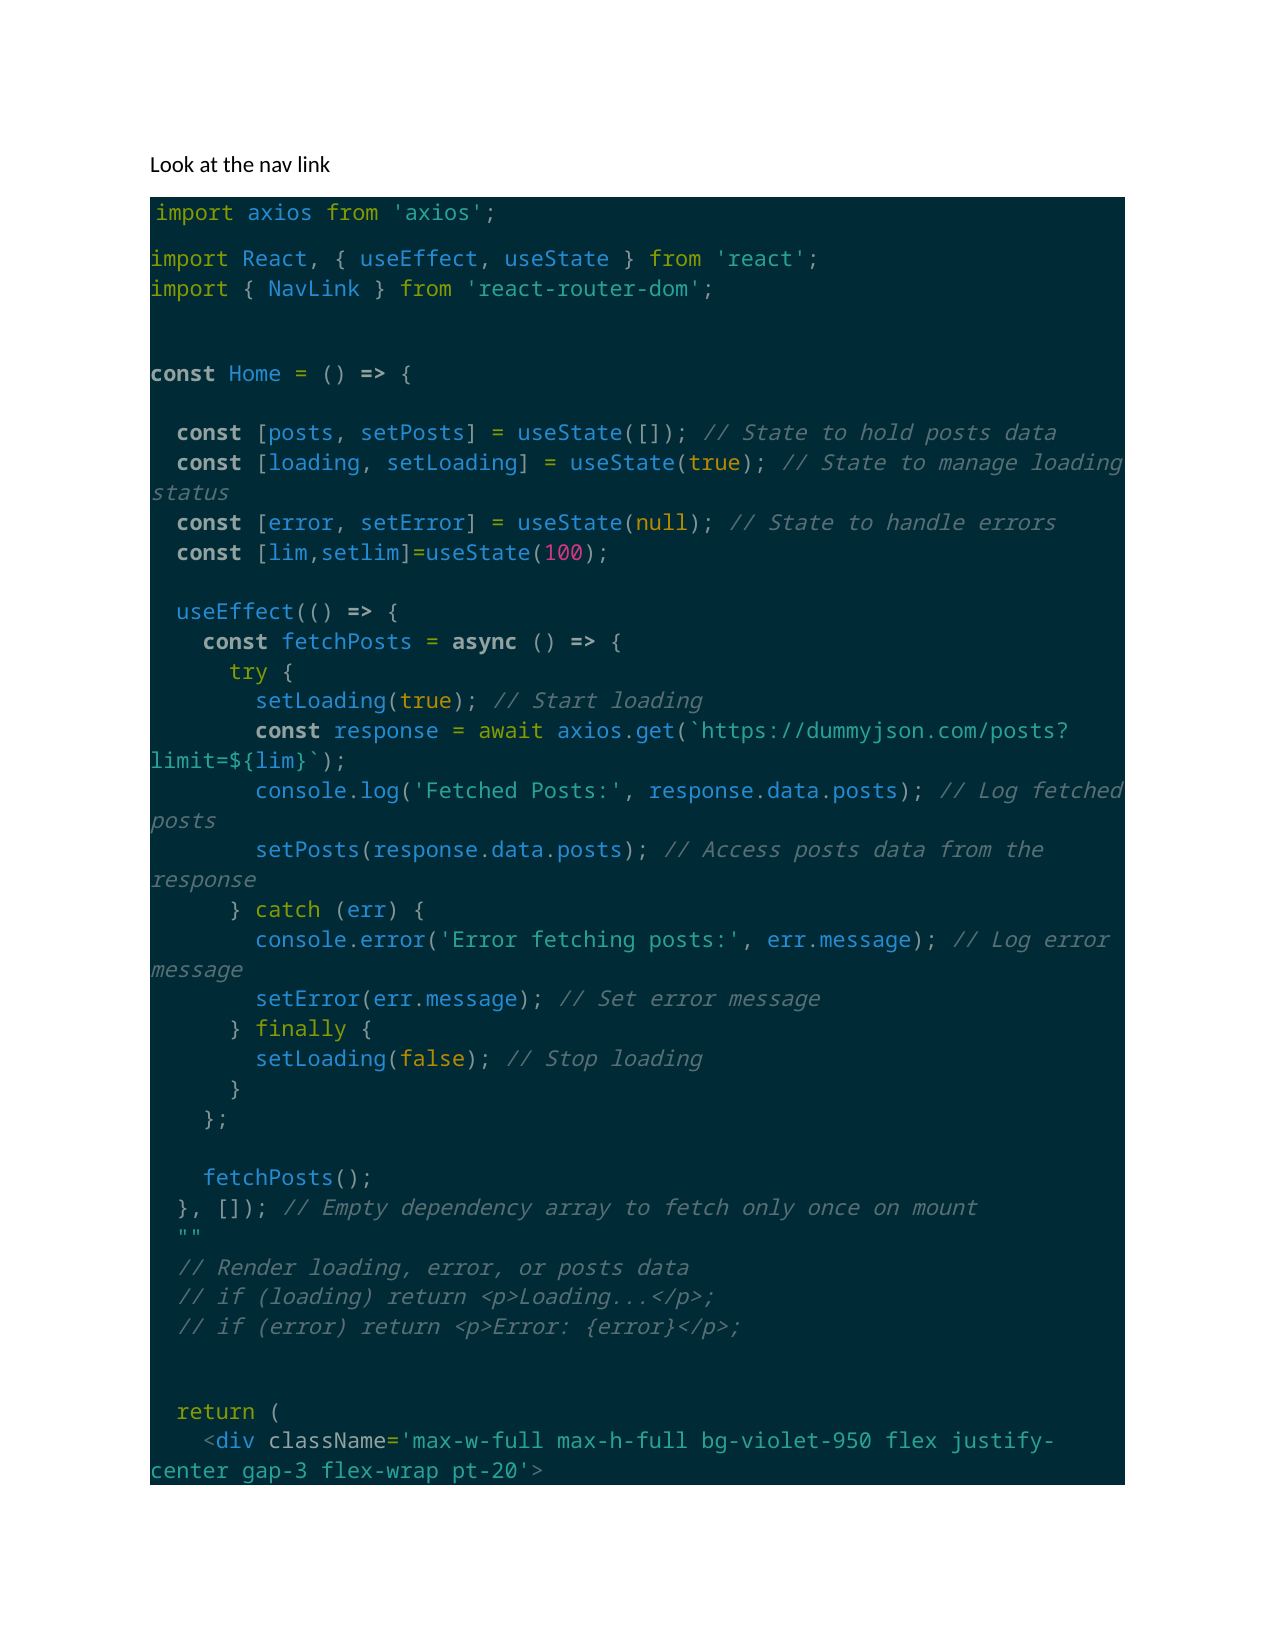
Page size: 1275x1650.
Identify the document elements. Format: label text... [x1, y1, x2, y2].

text const response = await axios.get(`https://dummyjson.com/posts?limit=${lim}`); [150, 715, 1125, 775]
text <div className='max-w-full max-h-full bg-violet-950 flex justify-center gap-3 flex-wrap pt-20'> [150, 1425, 1125, 1485]
text setLoading(false); // Stop loading [150, 1043, 1125, 1073]
text import { NavLink } from 'react-router-dom'; [150, 273, 1125, 303]
text const Home = () => { [150, 358, 1125, 387]
text console.log('Fetched Posts:', response.data.posts); // Log fetched posts [150, 775, 1125, 834]
text import React, { useEffect, useState } from 'react'; [150, 243, 1125, 273]
text // Render loading, error, or posts data [150, 1251, 1125, 1281]
text // if (error) return <p>Error: {error}</p>; [150, 1311, 1125, 1341]
text setError(err.message); // Set error message [150, 983, 1125, 1013]
text Look at the nav link [150, 150, 1125, 178]
text }; [150, 1102, 1125, 1132]
text return ( [150, 1396, 1125, 1425]
text const [posts, setPosts] = useState([]); // State to hold posts data [150, 417, 1125, 447]
text setPosts(response.data.posts); // Access posts data from the response [150, 834, 1125, 894]
text try { [150, 656, 1125, 685]
text import axios from 'axios'; [150, 197, 1125, 227]
text setLoading(true); // Start loading [150, 685, 1125, 715]
text } finally { [150, 1013, 1125, 1043]
text "" [150, 1222, 1125, 1251]
text const [lim,setlim]=useState(100); [150, 536, 1125, 566]
text } [150, 1073, 1125, 1102]
text console.error('Error fetching posts:', err.message); // Log error message [150, 924, 1125, 983]
text // if (loading) return <p>Loading...</p>; [150, 1281, 1125, 1311]
text const [error, setError] = useState(null); // State to handle errors [150, 507, 1125, 536]
text useEffect(() => { [150, 596, 1125, 626]
text const [loading, setLoading] = useState(true); // State to manage loading status [150, 447, 1125, 507]
text } catch (err) { [150, 894, 1125, 924]
text fetchPosts(); [150, 1162, 1125, 1192]
text }, []); // Empty dependency array to fetch only once on mount [150, 1192, 1125, 1222]
text const fetchPosts = async () => { [150, 626, 1125, 656]
